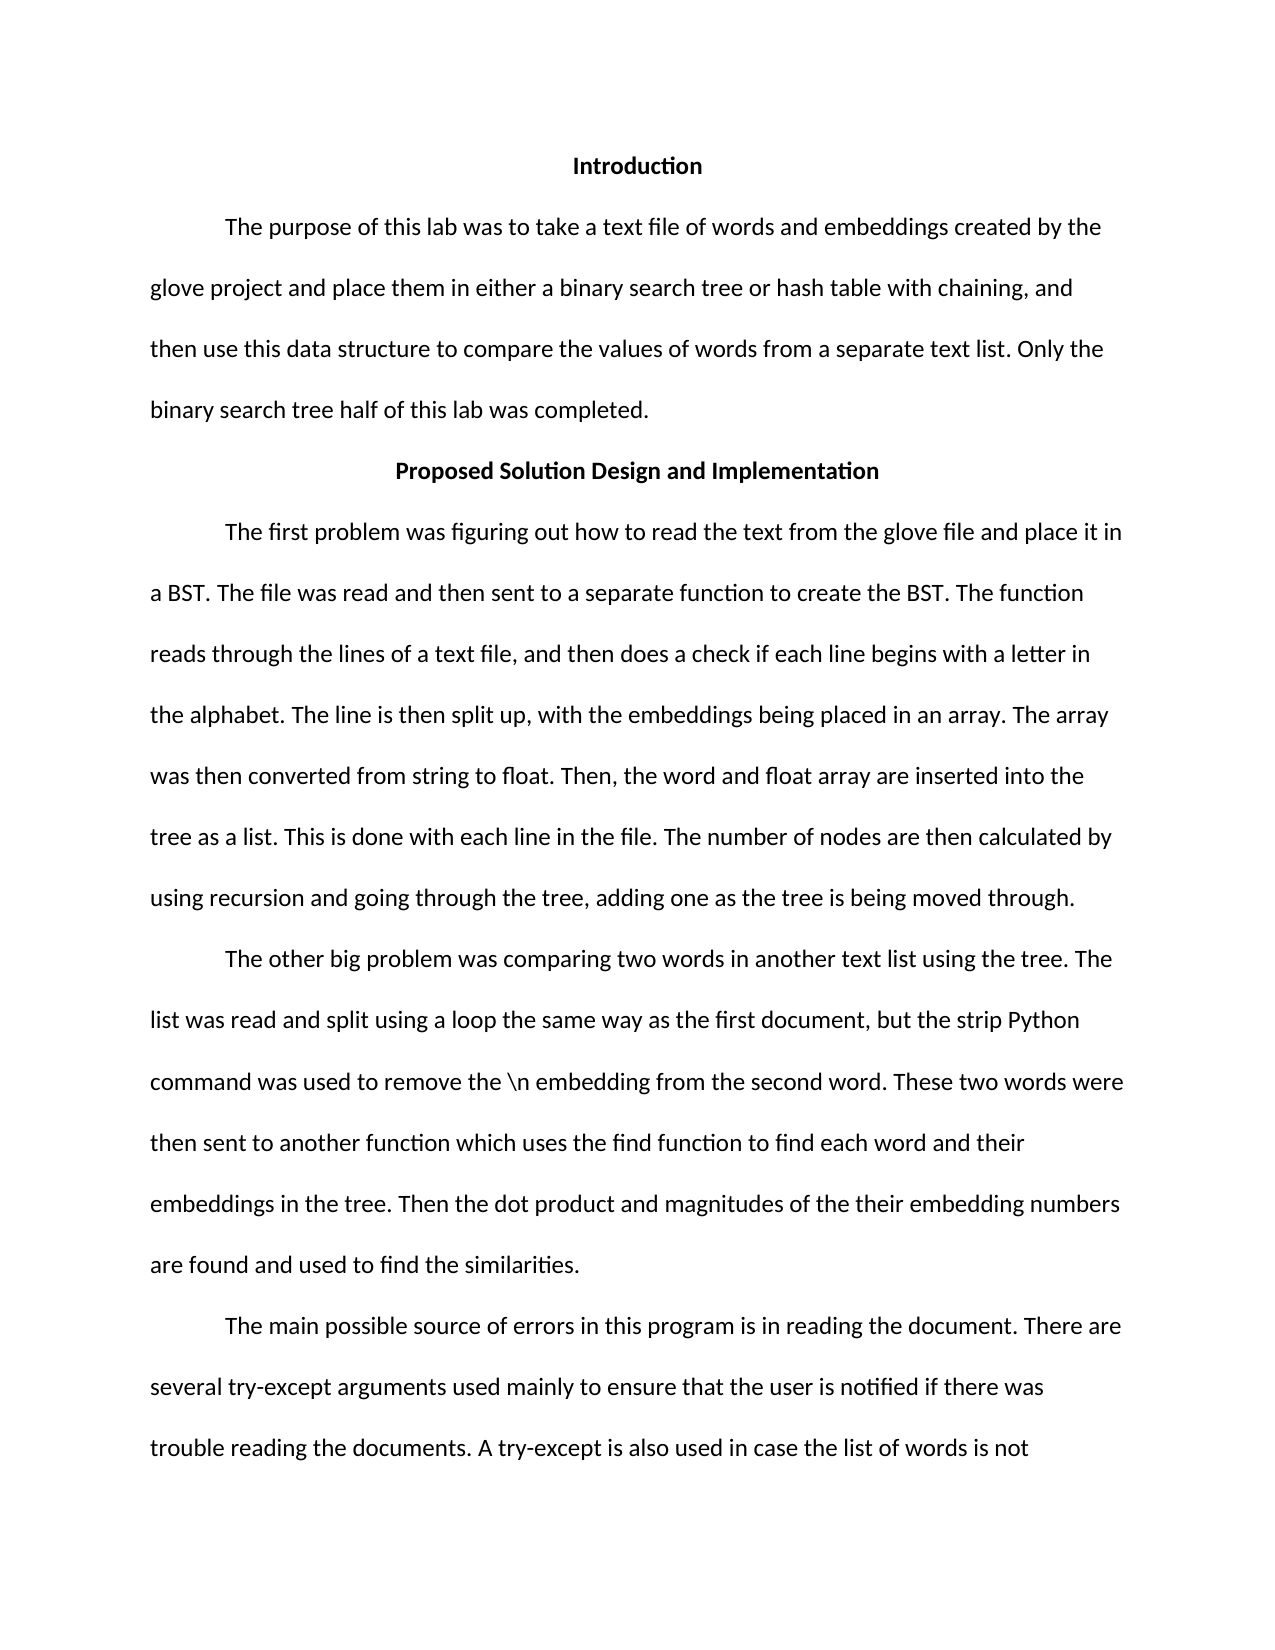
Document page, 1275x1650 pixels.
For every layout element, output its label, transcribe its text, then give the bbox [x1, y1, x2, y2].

text The other big problem was comparing two words in another text list using the tree. The list was read and split using a loop the same way as the first document, but the strip Python command was used to remove the \n embedding from the second word. These two words were then sent to another function which uses the find function to find each word and their embeddings in the tree. Then the dot product and magnitudes of the their embedding numbers are found and used to find the similarities. [150, 943, 1125, 1279]
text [150, 1310, 1125, 1462]
text The purpose of this lab was to take a text file of words and embeddings created by the glove project and place them in either a binary search tree or hash table with chaining, and then use this data structure to compare the values of words from a separate text list. Only the binary search tree half of this lab was completed. [150, 211, 1125, 425]
text Proposed Solution Design and Implementation [150, 455, 1125, 486]
text The first problem was figuring out how to read the text from the glove file and place it in a BST. The file was read and then sent to a separate function to create the BST. The function reads through the lines of a text file, and then does a check if each line begins with a letter in the alphabet. The line is then split up, with the embeddings being placed in an array. The array was then converted from string to float. Then, the word and float array are inserted into the tree as a list. This is done with each line in the file. The number of nodes are then calculated by using recursion and going through the tree, adding one as the tree is being moved through. [150, 516, 1125, 913]
text Introduction [150, 150, 1125, 181]
